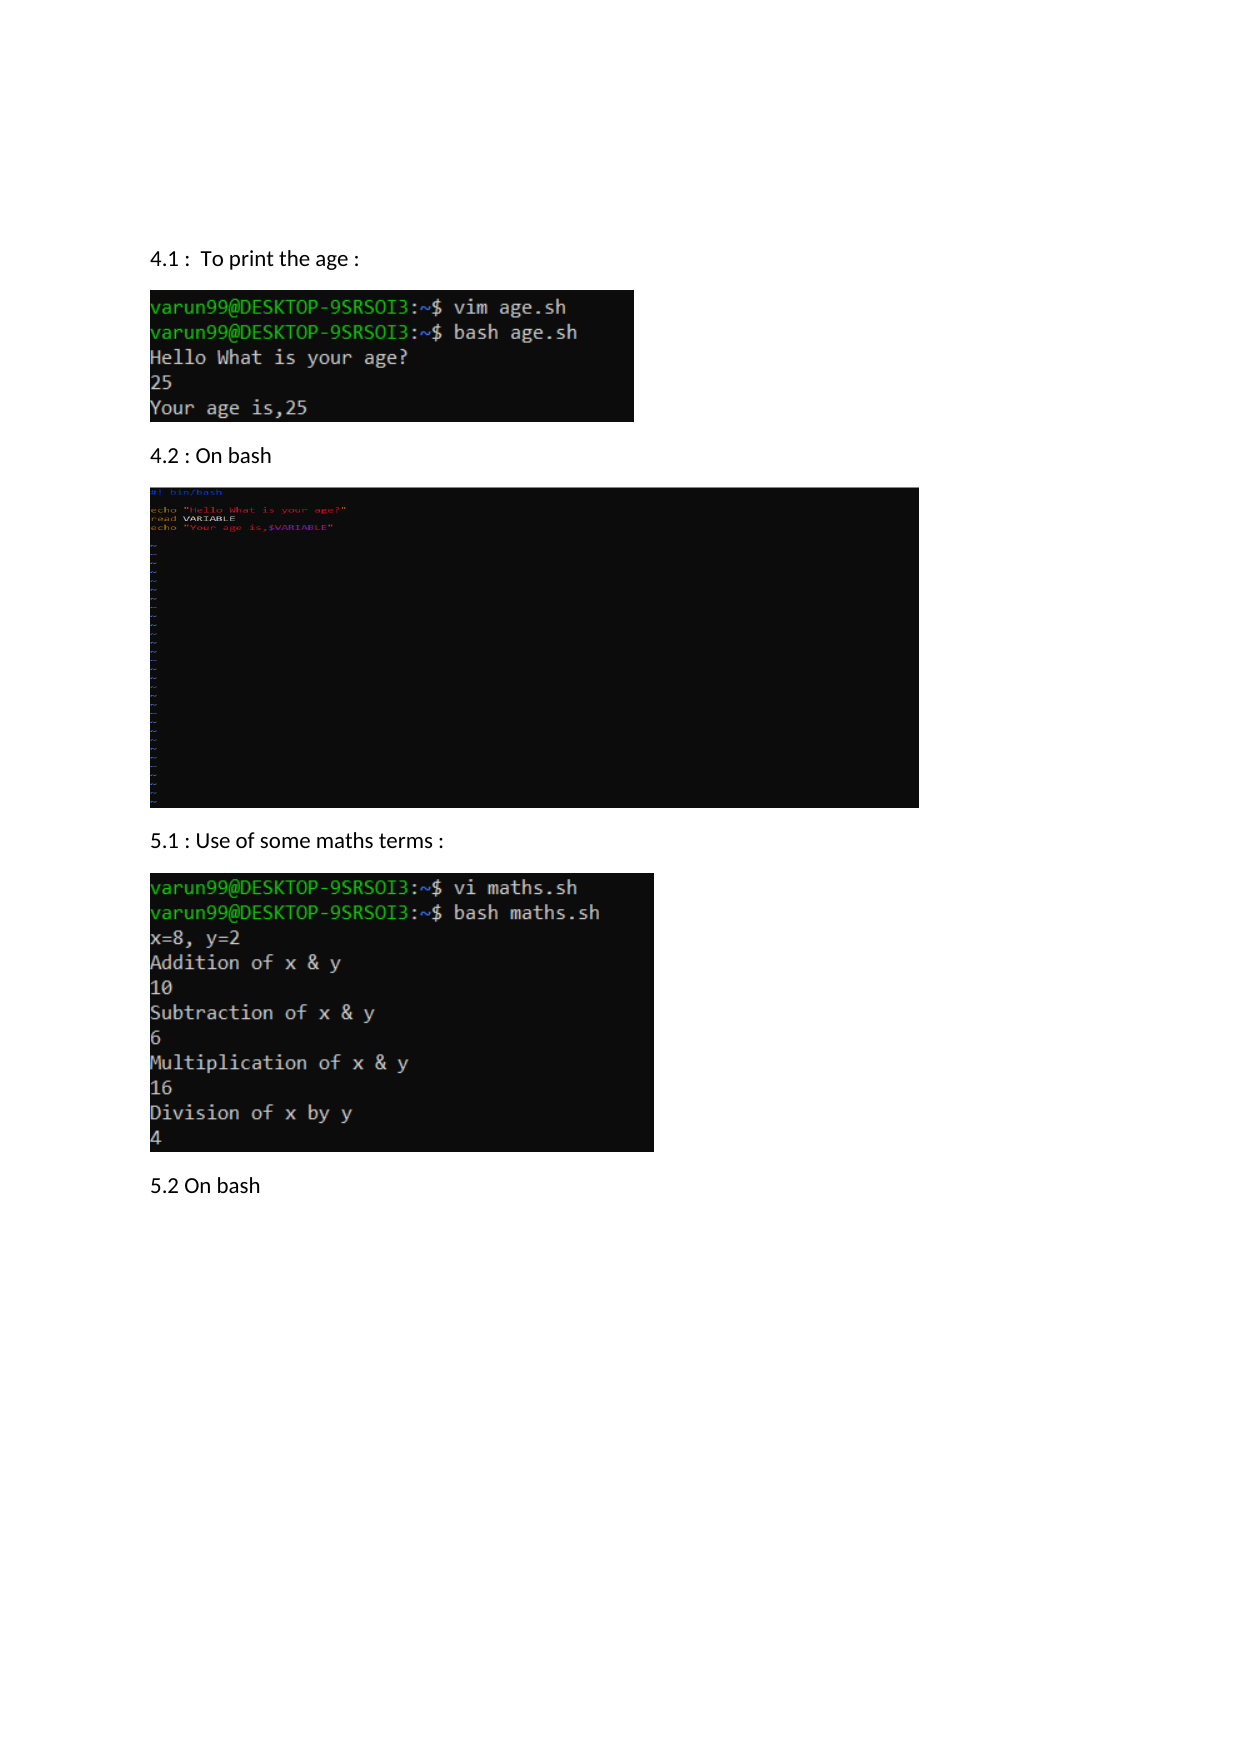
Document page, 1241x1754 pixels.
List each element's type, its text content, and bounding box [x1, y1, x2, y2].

text 5.1 : Use of some maths terms : [150, 826, 1090, 854]
picture [150, 487, 919, 808]
text 5.2 On bash [150, 1171, 1090, 1199]
text 4.1 : To print the age : [150, 244, 1090, 272]
picture [150, 290, 634, 422]
text 4.2 : On bash [150, 441, 1090, 469]
picture [150, 873, 654, 1152]
